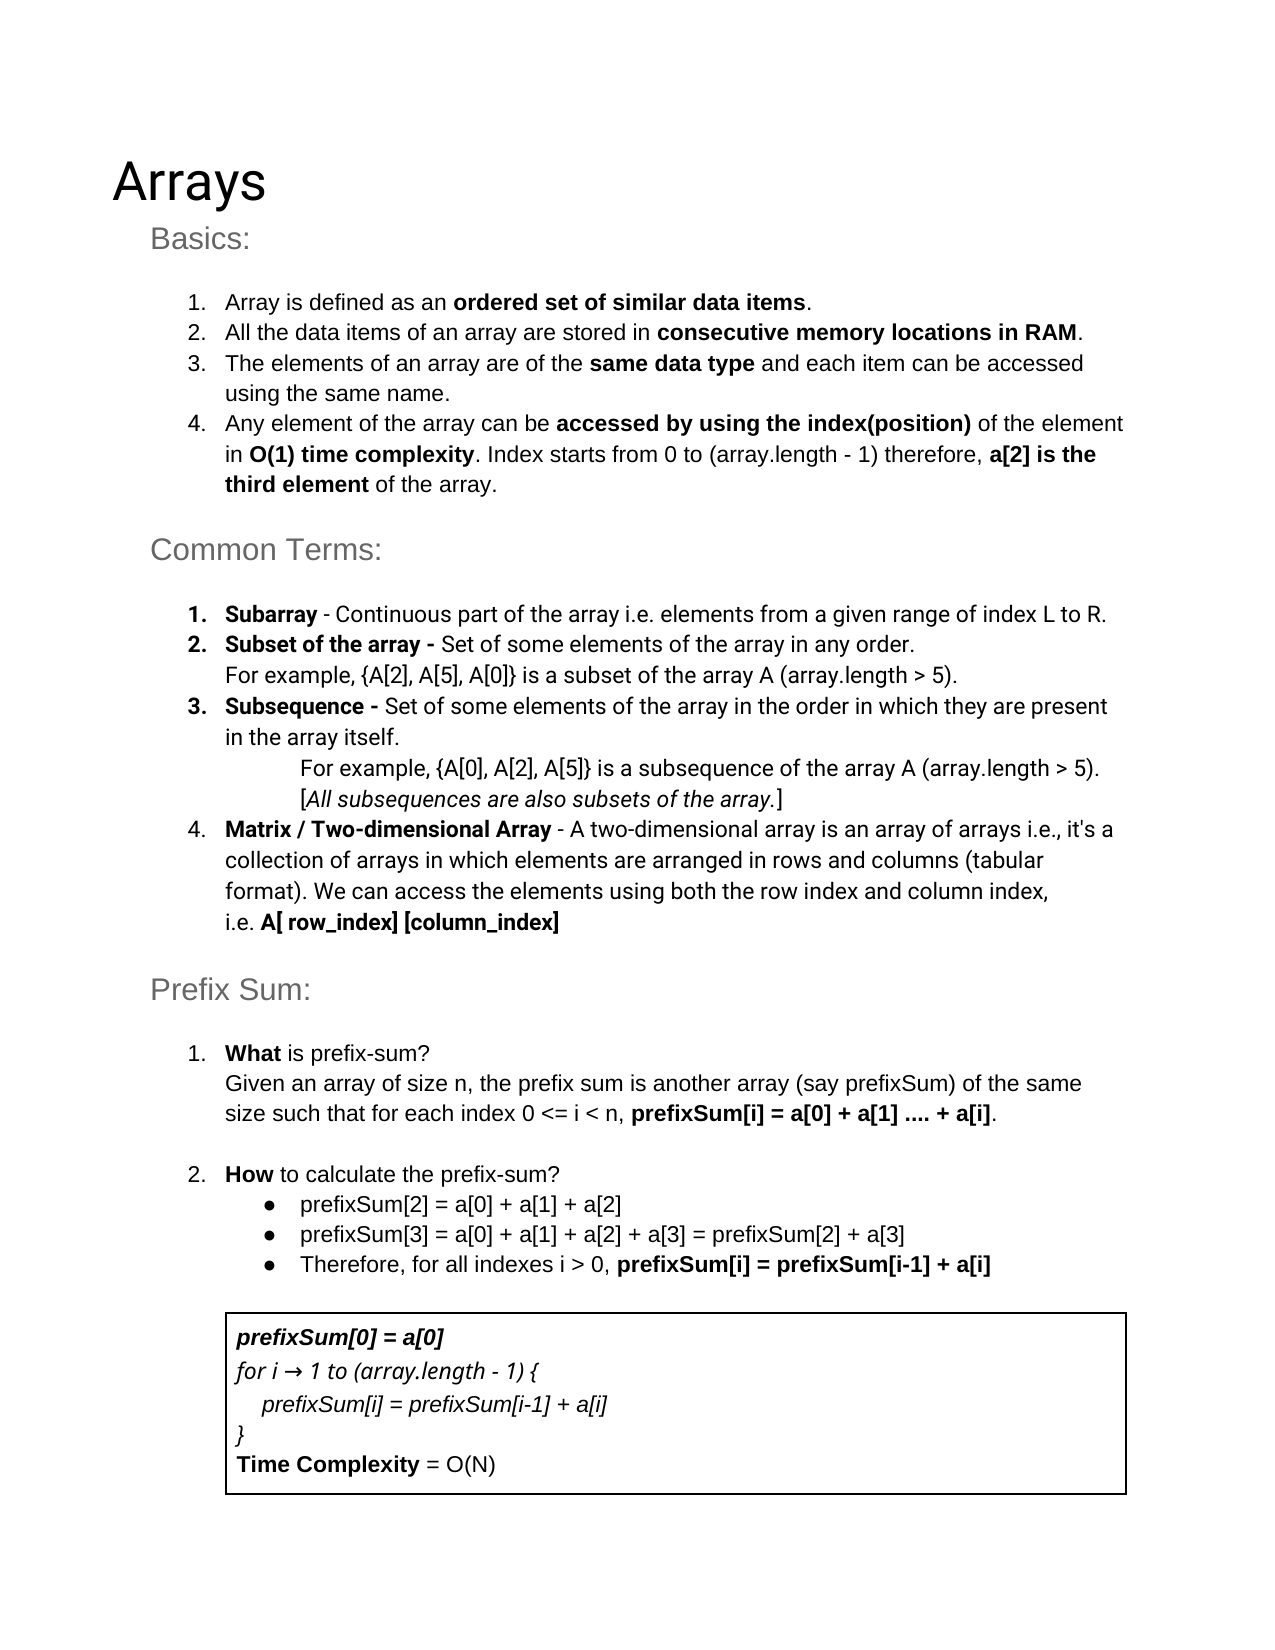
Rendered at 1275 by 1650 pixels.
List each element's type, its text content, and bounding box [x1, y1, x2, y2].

list All the data items of an array are stored in consecutive memory locations in RAM. [187, 319, 1125, 346]
subtitle Prefix Sum: [150, 971, 1125, 1007]
title Arrays [112, 150, 1125, 213]
text [All subsequences are also subsets of the array.] [225, 786, 1125, 813]
text i.e. A[ row_index] [column_index] [150, 909, 1125, 936]
text Given an array of size n, the prefix sum is another array (say prefixSum) of the same size such that for each index 0 <= i < n, prefixSum[i] = a[0] + a[1] .... + a[i]. [225, 1070, 1125, 1127]
text For example, {A[0], A[2], A[5]} is a subsequence of the array A (array.length > 5). [225, 755, 1125, 782]
subtitle Basics: [150, 220, 1125, 256]
list Subsequence - Set of some elements of the array in the order in which they are present in the array itself. [187, 693, 1125, 751]
list The elements of an array are of the same data type and each item can be accessed using the same name. [187, 349, 1125, 406]
list Any element of the array can be accessed by using the index(position) of the element in O(1) time complexity. Index starts from 0 to (array.length - 1) therefore, a[2] is the third element of the array. [187, 410, 1125, 497]
text For example, {A[2], A[5], A[0]} is a subset of the array A (array.length > 5). [150, 662, 1125, 689]
list What is prefix-sum? [187, 1040, 1125, 1066]
list How to calculate the prefix-sum? [187, 1161, 1125, 1187]
list Matrix / Two-dimensional Array - A two-dimensional array is an array of arrays i.e., it's a collection of arrays in which elements are arranged in rows and columns (tabular format). We can access the elements using both the row index and column index, [187, 817, 1125, 905]
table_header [227, 1314, 1125, 1492]
list Therefore, for all indexes i > 0, prefixSum[i] = prefixSum[i-1] + a[i] [262, 1251, 1125, 1278]
list Subset of the array - Set of some elements of the array in any order. [187, 632, 1125, 658]
list Array is defined as an ordered set of similar data items. [187, 289, 1125, 315]
subtitle Common Terms: [150, 531, 1125, 567]
list prefixSum[2] = a[0] + a[1] + a[2] [262, 1191, 1125, 1217]
list Subarray - Continuous part of the array i.e. elements from a given range of index L to R. [187, 601, 1125, 628]
list prefixSum[3] = a[0] + a[1] + a[2] + a[3] = prefixSum[2] + a[3] [262, 1221, 1125, 1248]
